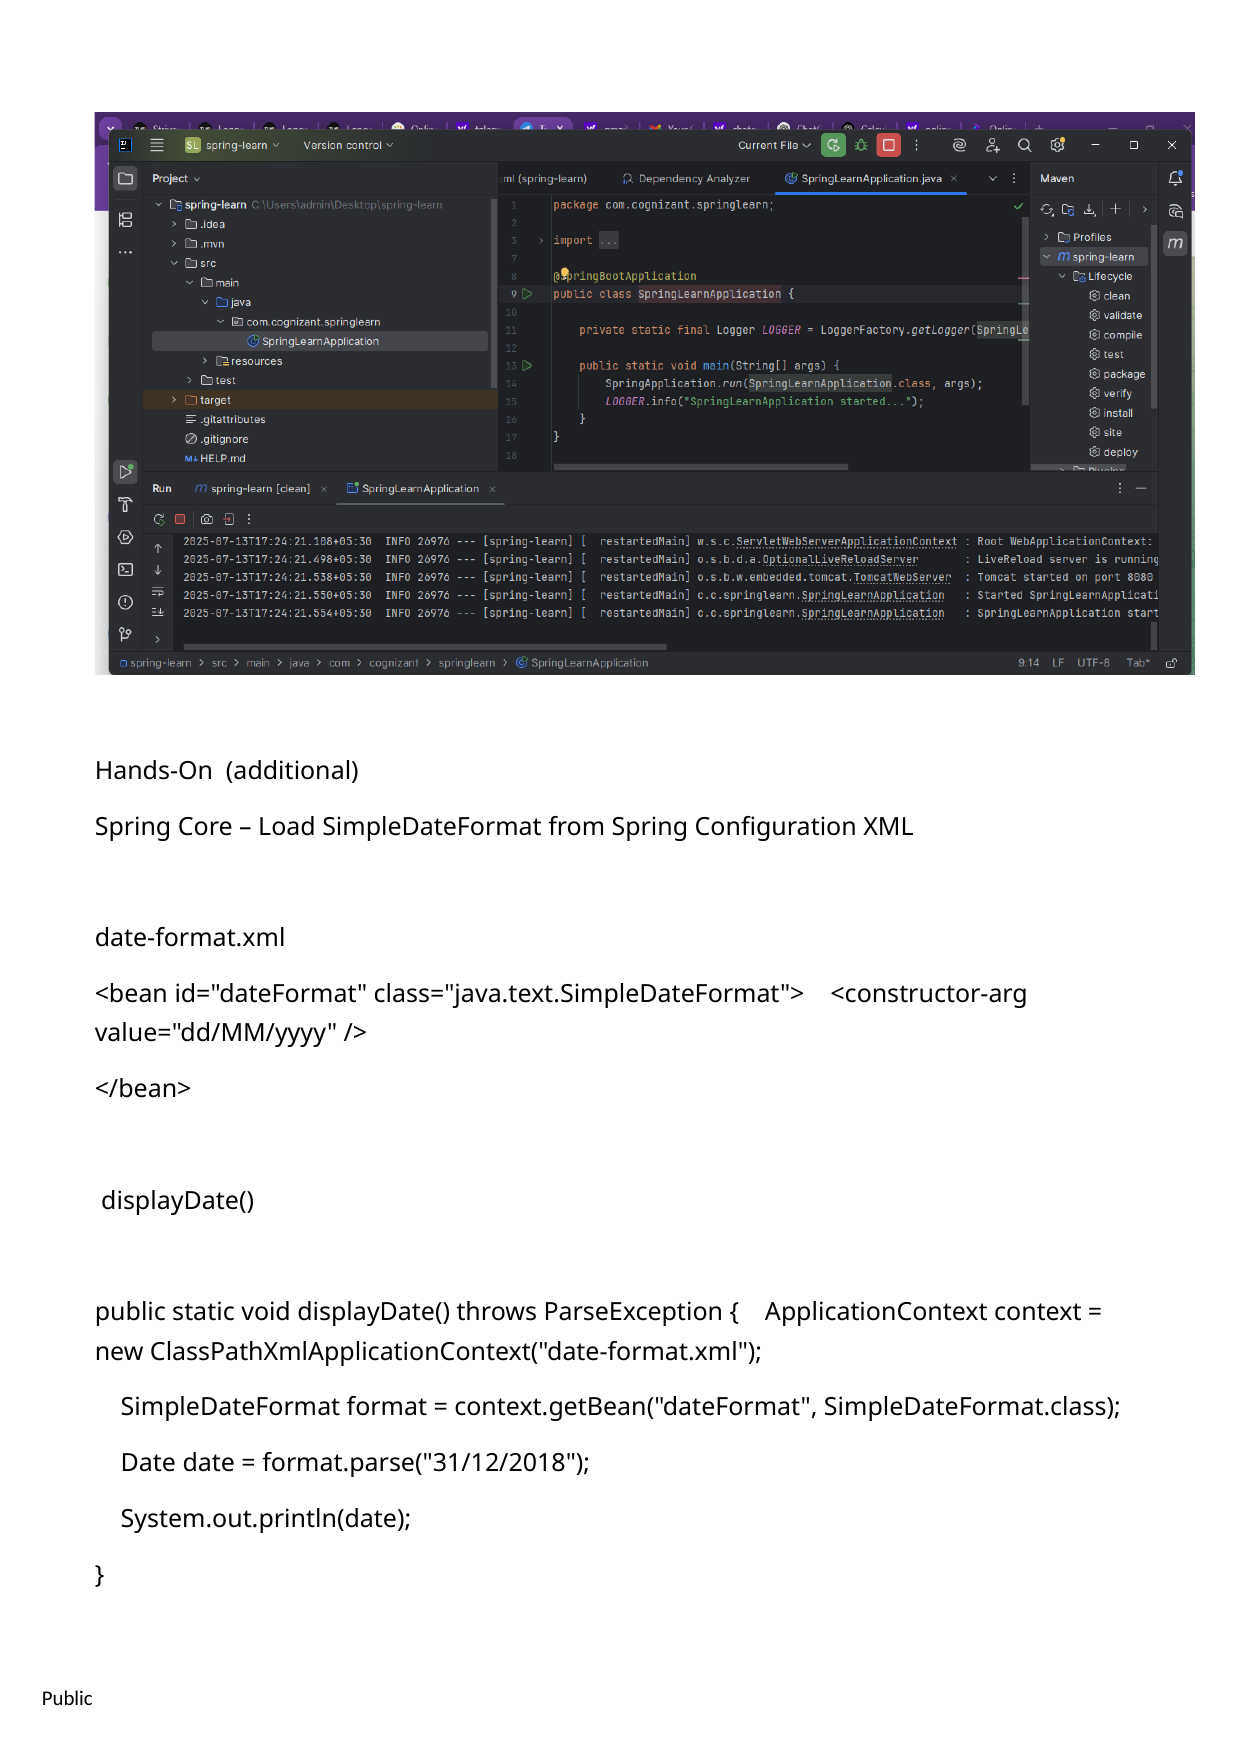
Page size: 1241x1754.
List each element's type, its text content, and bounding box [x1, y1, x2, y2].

text displayDate() [94, 1182, 1146, 1216]
text Spring Core – Load SimpleDateFormat from Spring Configuration XML [94, 808, 1146, 842]
text SimpleDateFormat format = context.getBean("dateFormat", SimpleDateFormat.class); [94, 1389, 1146, 1423]
text Hands-On (additional) [94, 752, 1146, 786]
picture [94, 112, 1195, 675]
text Date date = format.parse("31/12/2018"); [94, 1445, 1146, 1479]
text </bean> [94, 1071, 1146, 1105]
text date-format.xml [94, 920, 1146, 954]
text } [94, 1556, 1146, 1591]
text System.out.println(date); [94, 1501, 1146, 1535]
text <bean id="dateFormat" class="java.text.SimpleDateFormat"> <constructor-arg value="dd/MM/yyyy" /> [94, 976, 1146, 1049]
text public static void displayDate() throws ParseException { ApplicationContext context = new ClassPathXmlApplicationContext("date-format.xml"); [94, 1294, 1146, 1367]
